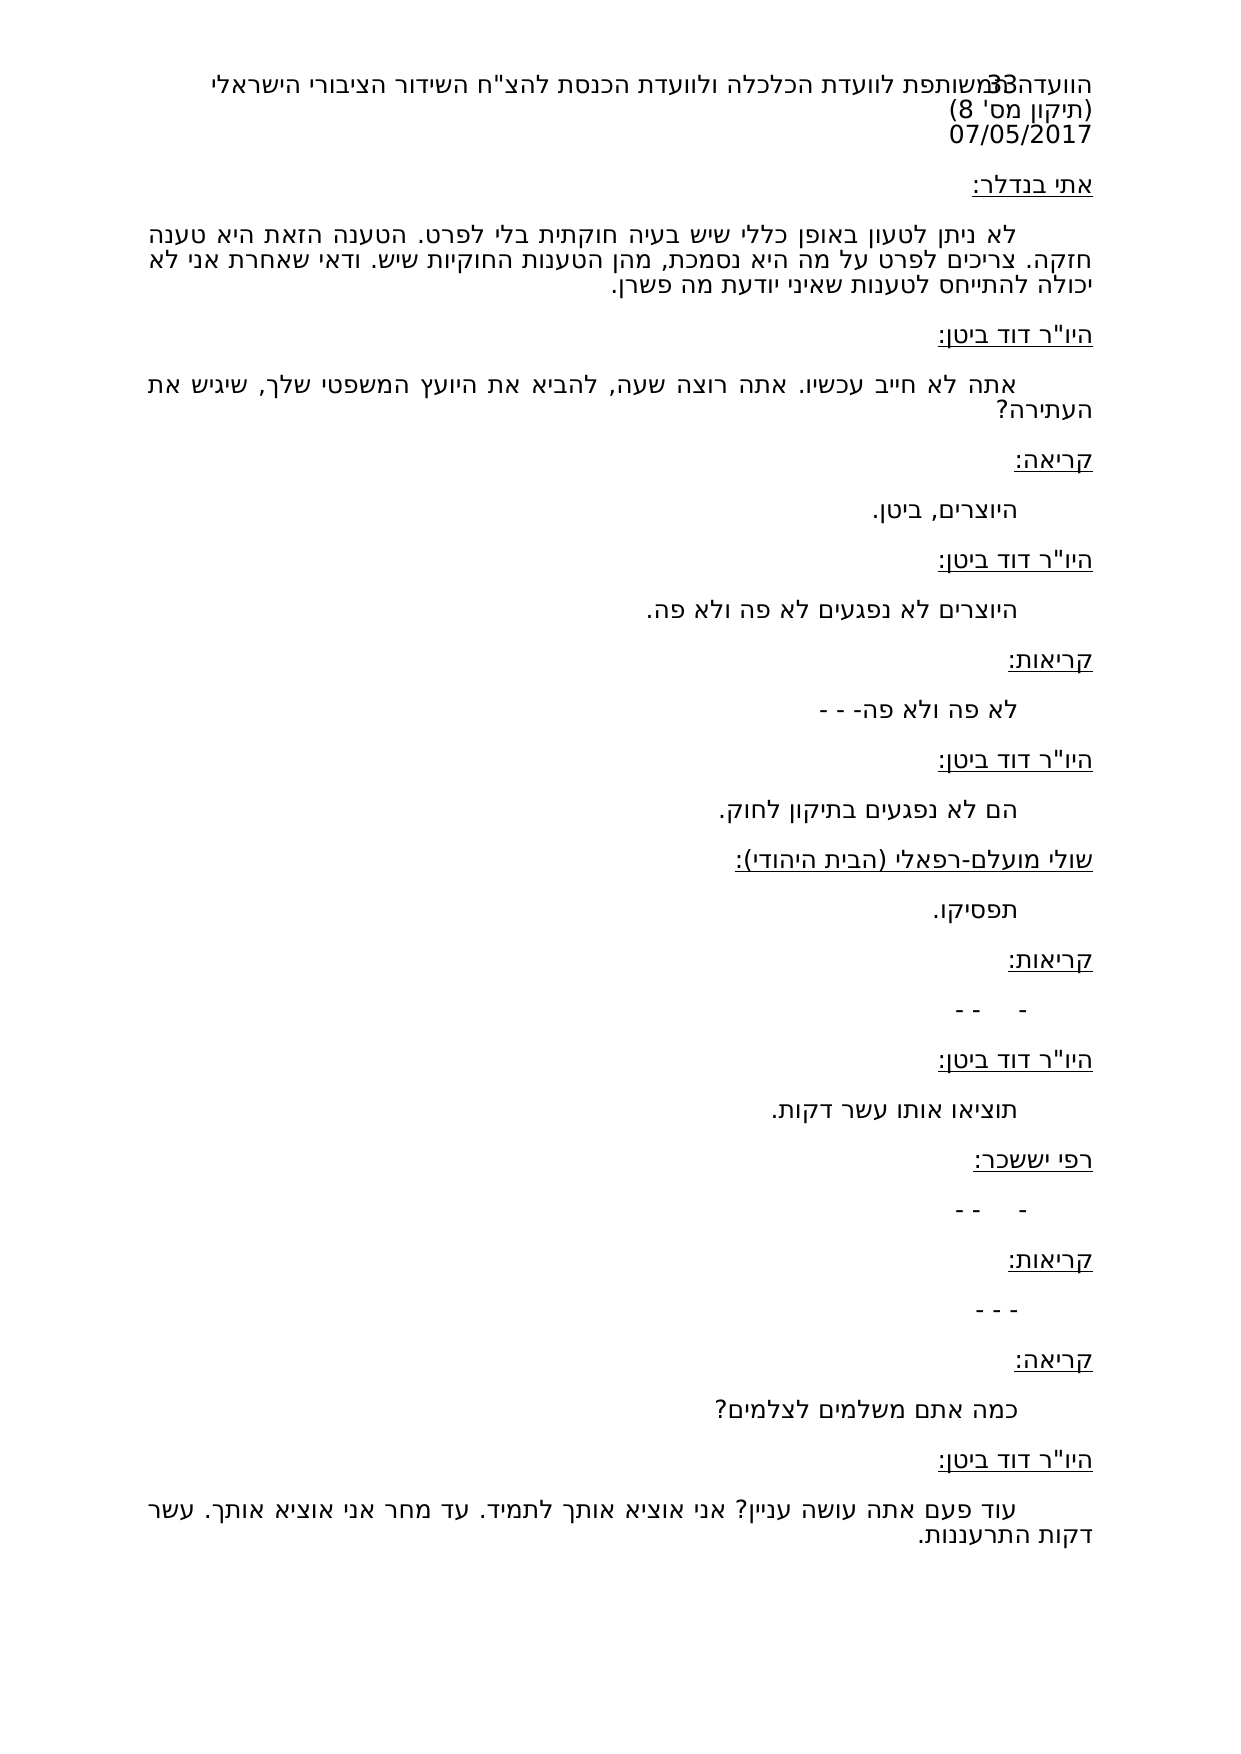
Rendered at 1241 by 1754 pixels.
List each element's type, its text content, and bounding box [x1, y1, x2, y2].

text שולי מועלם-רפאלי (הבית היהודי): [147, 849, 1093, 874]
text היו"ר דוד ביטן: [147, 549, 1093, 574]
text - - - [147, 1299, 1093, 1324]
text היו"ר דוד ביטן: [147, 1449, 1093, 1474]
text היו"ר דוד ביטן: [147, 749, 1093, 774]
text תוציאו אותו עשר דקות. [147, 1099, 1093, 1124]
text קריאות: [147, 649, 1093, 674]
text אתי בנדלר: [147, 174, 1093, 199]
text לא פה ולא פה- - - [147, 699, 1093, 724]
text קריאה: [147, 1349, 1093, 1374]
text היו"ר דוד ביטן: [147, 324, 1093, 349]
text קריאות: [147, 949, 1093, 974]
text אתה לא חייב עכשיו. אתה רוצה שעה, להביא את היועץ המשפטי שלך, שיגיש את העתירה? [147, 374, 1093, 424]
text כמה אתם משלמים לצלמים? [147, 1399, 1093, 1424]
text תפסיקו. [147, 899, 1093, 924]
text קריאות: [147, 1249, 1093, 1274]
text עוד פעם אתה עושה עניין? אני אוציא אותך לתמיד. עד מחר אני אוציא אותך. עשר דקות התרעננות. [147, 1499, 1093, 1549]
list - - [147, 999, 1018, 1024]
text לא ניתן לטעון באופן כללי שיש בעיה חוקתית בלי לפרט. הטענה הזאת היא טענה חזקה. צריכים לפרט על מה היא נסמכת, מהן הטענות החוקיות שיש. ודאי שאחרת אני לא יכולה להתייחס לטענות שאיני יודעת מה פשרן. [147, 224, 1093, 299]
text קריאה: [147, 449, 1093, 474]
text היו"ר דוד ביטן: [147, 1049, 1093, 1074]
text היוצרים, ביטן. [147, 499, 1093, 524]
list - - [147, 1199, 1018, 1224]
text היוצרים לא נפגעים לא פה ולא פה. [147, 599, 1093, 624]
text רפי יששכר: [147, 1149, 1093, 1174]
text הם לא נפגעים בתיקון לחוק. [147, 799, 1093, 824]
